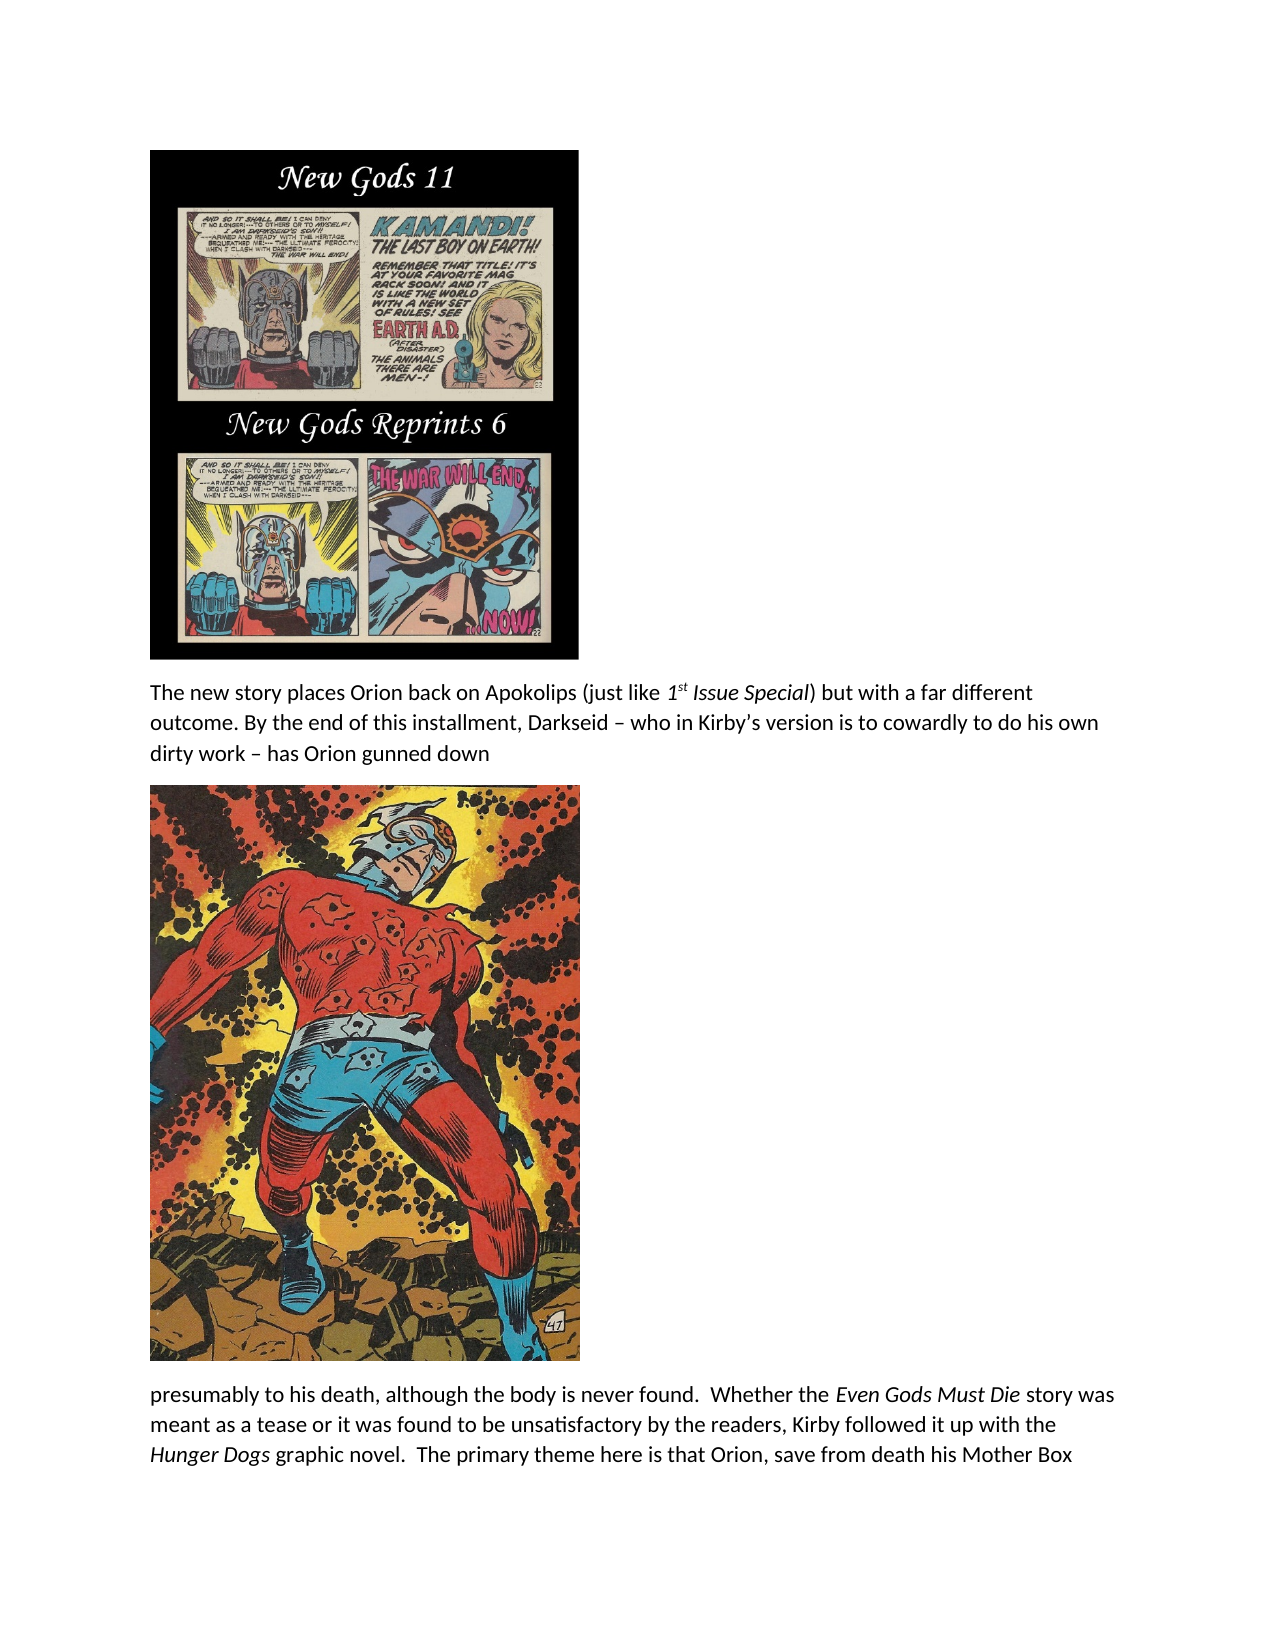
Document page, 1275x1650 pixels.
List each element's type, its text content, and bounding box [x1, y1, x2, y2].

text The new story places Orion back on Apokolips (just like 1st Issue Special) but with a far different outcome. By the end of this installment, Darkseid – who in Kirby’s version is to cowardly to do his own dirty work – has Orion gunned down [150, 678, 1125, 767]
picture [150, 785, 580, 1361]
picture [150, 150, 579, 660]
text presumably to his death, although the body is never found. Whether the Even Gods Must Die story was meant as a tease or it was found to be unsatisfactory by the readers, Kirby followed it up with the Hunger Dogs graphic novel. The primary theme here is that Orion, save from death his Mother Box [150, 1380, 1125, 1468]
